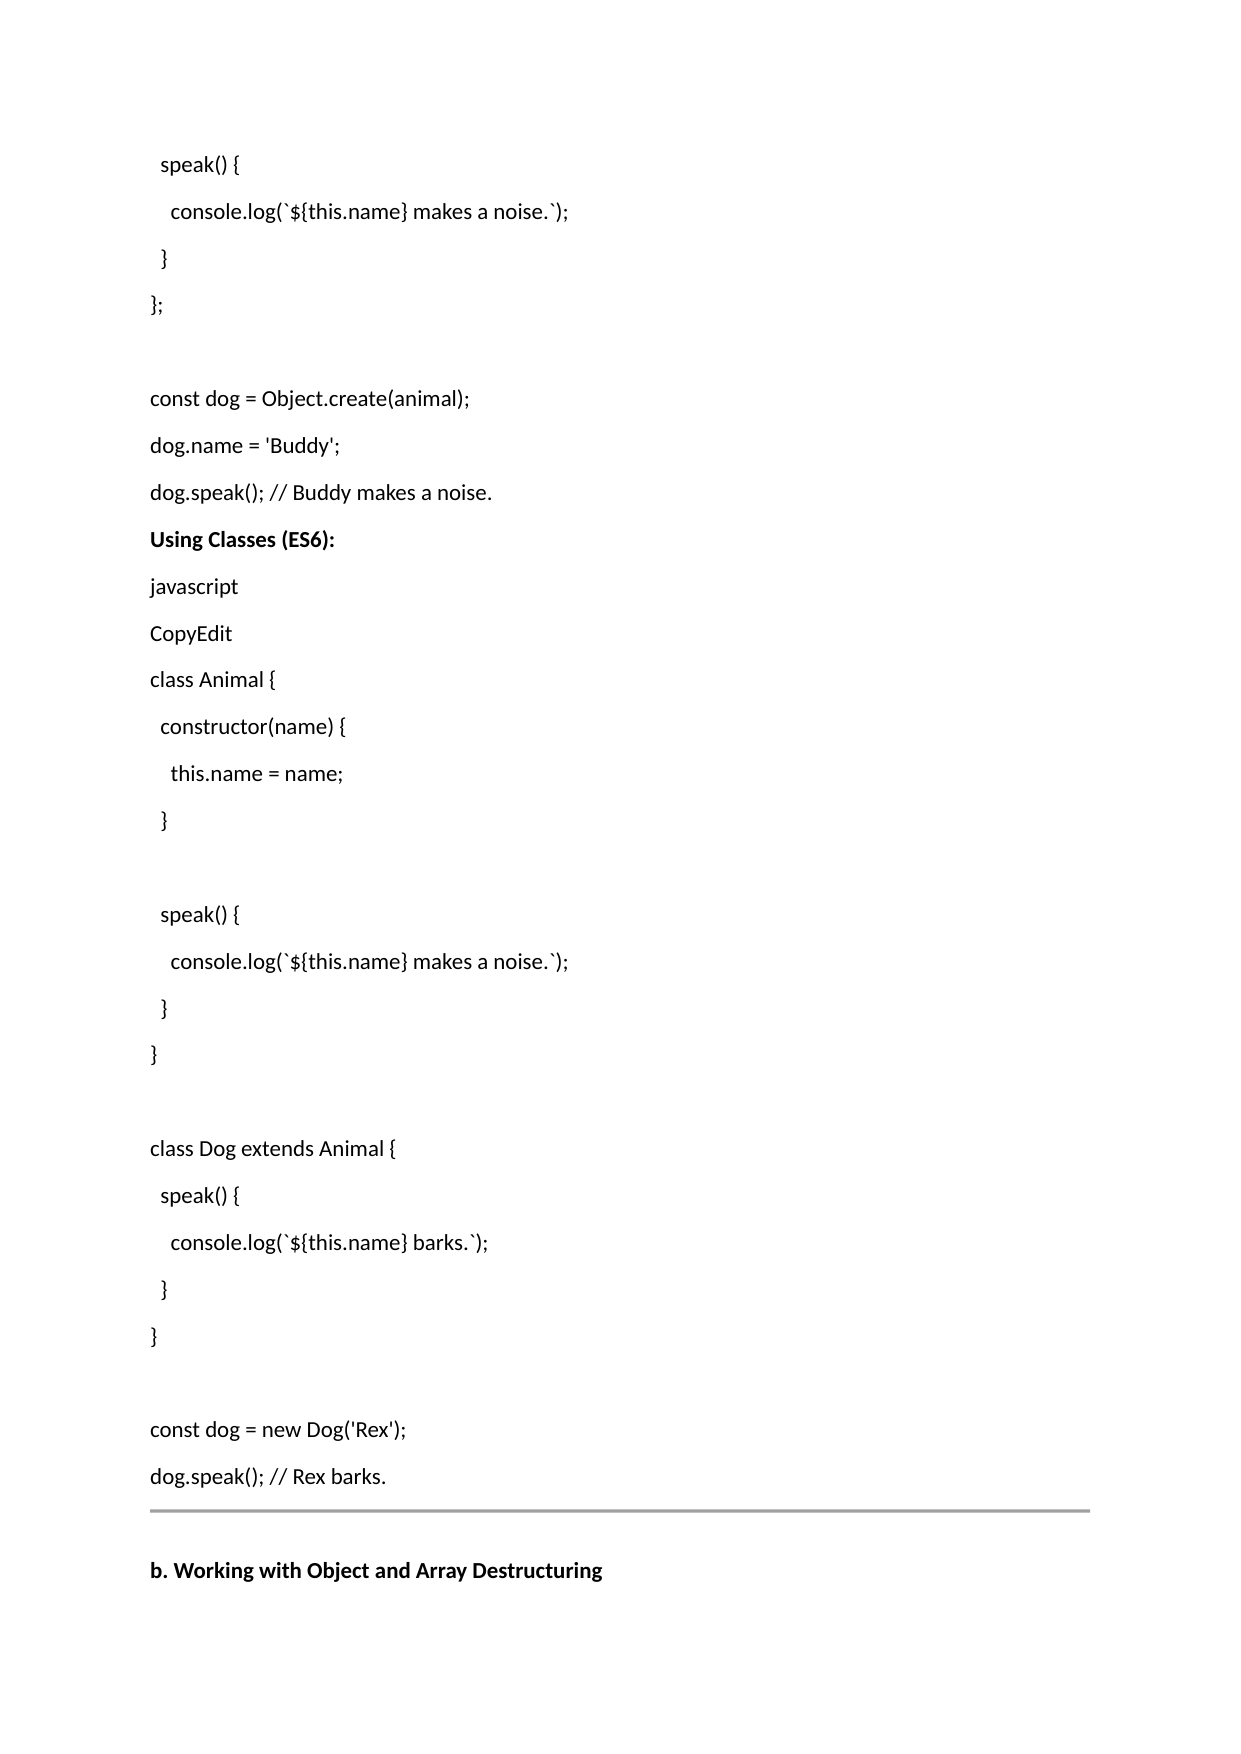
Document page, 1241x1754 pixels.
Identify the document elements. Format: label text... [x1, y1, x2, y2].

text const dog = Object.create(animal); [150, 384, 1090, 412]
text const dog = new Dog('Rex'); [150, 1416, 1090, 1444]
text } [150, 1275, 1090, 1303]
text constructor(name) { [150, 712, 1090, 741]
text dog.speak(); // Buddy makes a noise. [150, 478, 1090, 506]
text console.log(`${this.name} makes a noise.`); [150, 947, 1090, 975]
text dog.speak(); // Rex barks. [150, 1462, 1090, 1491]
text class Dog extends Animal { [150, 1134, 1090, 1162]
text } [150, 244, 1090, 272]
text speak() { [150, 150, 1090, 178]
text b. Working with Object and Array Destructuring [150, 1556, 1090, 1584]
text CopyEdit [150, 619, 1090, 647]
text class Animal { [150, 666, 1090, 694]
text } [150, 1041, 1090, 1069]
text speak() { [150, 900, 1090, 928]
text javascript [150, 572, 1090, 600]
text Using Classes (ES6): [150, 525, 1090, 553]
text }; [150, 291, 1090, 319]
text console.log(`${this.name} barks.`); [150, 1228, 1090, 1256]
text console.log(`${this.name} makes a noise.`); [150, 197, 1090, 225]
text this.name = name; [150, 759, 1090, 787]
text } [150, 994, 1090, 1022]
text } [150, 806, 1090, 834]
text } [150, 1322, 1090, 1350]
text speak() { [150, 1181, 1090, 1209]
text dog.name = 'Buddy'; [150, 431, 1090, 459]
